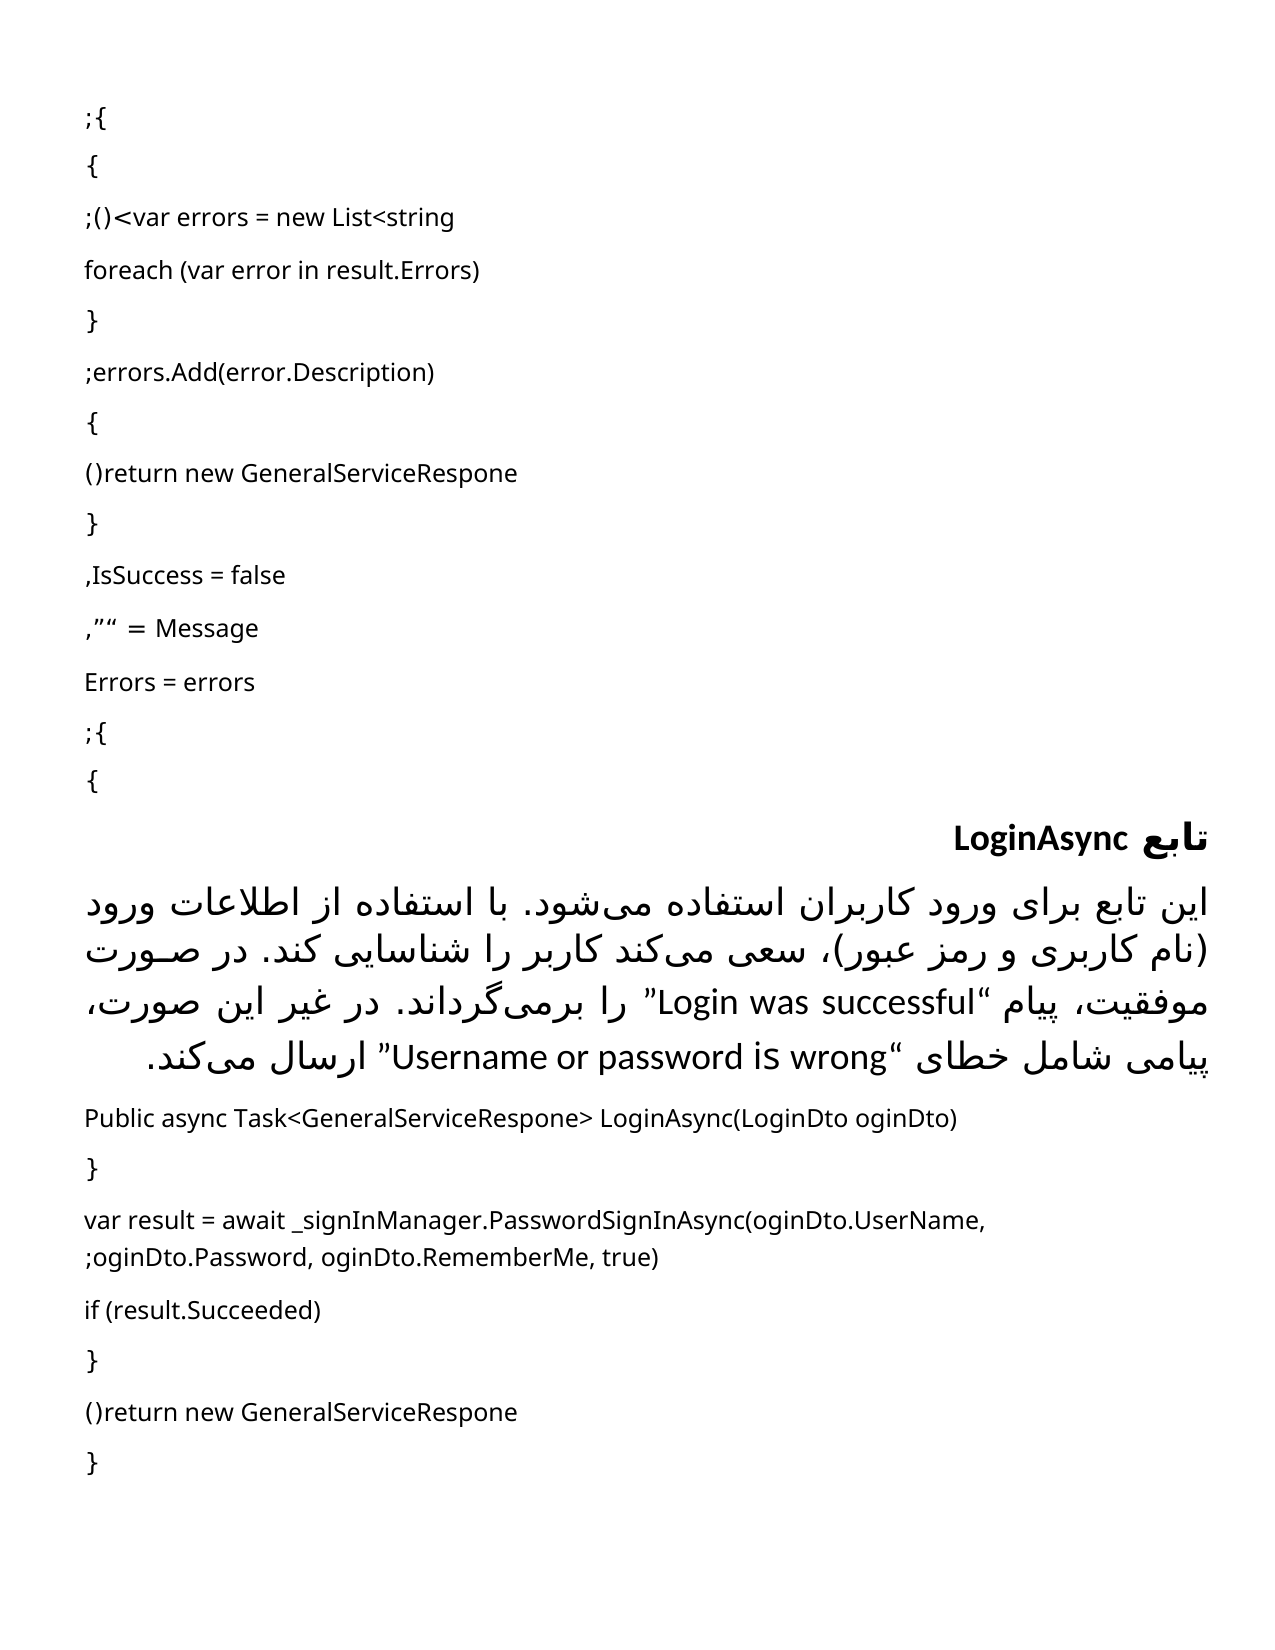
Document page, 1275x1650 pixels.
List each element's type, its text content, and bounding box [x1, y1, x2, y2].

text if (result.Succeeded) [84, 1293, 1209, 1327]
text }; [84, 718, 1209, 747]
text } [84, 151, 1209, 180]
text errors.Add(error.Description); [84, 354, 1209, 388]
text { [84, 1154, 1209, 1183]
text تابع LoginAsync [84, 814, 1209, 860]
text { [84, 1346, 1209, 1375]
text { [84, 306, 1209, 335]
text } [84, 766, 1209, 795]
text Public async Task<GeneralServiceRespone> LoginAsync(LoginDto oginDto) [84, 1101, 1209, 1135]
text return new GeneralServiceRespone() [84, 456, 1209, 490]
text { [84, 1448, 1209, 1477]
text Errors = errors [84, 664, 1209, 698]
text var errors = new List<string>(); [84, 199, 1209, 233]
text } [84, 408, 1209, 437]
text var result = await _signInManager.PasswordSignInAsync(oginDto.UserName, oginDto.Password, oginDto.RememberMe, true); [84, 1202, 1209, 1273]
text return new GeneralServiceRespone() [84, 1394, 1209, 1428]
text IsSuccess = false, [84, 557, 1209, 591]
text { [84, 509, 1209, 538]
text }; [84, 103, 1209, 132]
text Message = “”, [84, 611, 1209, 645]
text این تابع برای ورود کاربران استفاده می‌شود. با استفاده از اطلاعات ورود (نام کاربری و رمز عبور)، سعی می‌کند کاربر را شناسایی کند. در صورت موفقیت، پیام “Login was successful” را برمی‌گرداند. در غیر این صورت، پیامی شامل خطای “Username or password is wrong” ارسال می‌کند. [84, 880, 1209, 1080]
text foreach (var error in result.Errors) [84, 253, 1209, 287]
